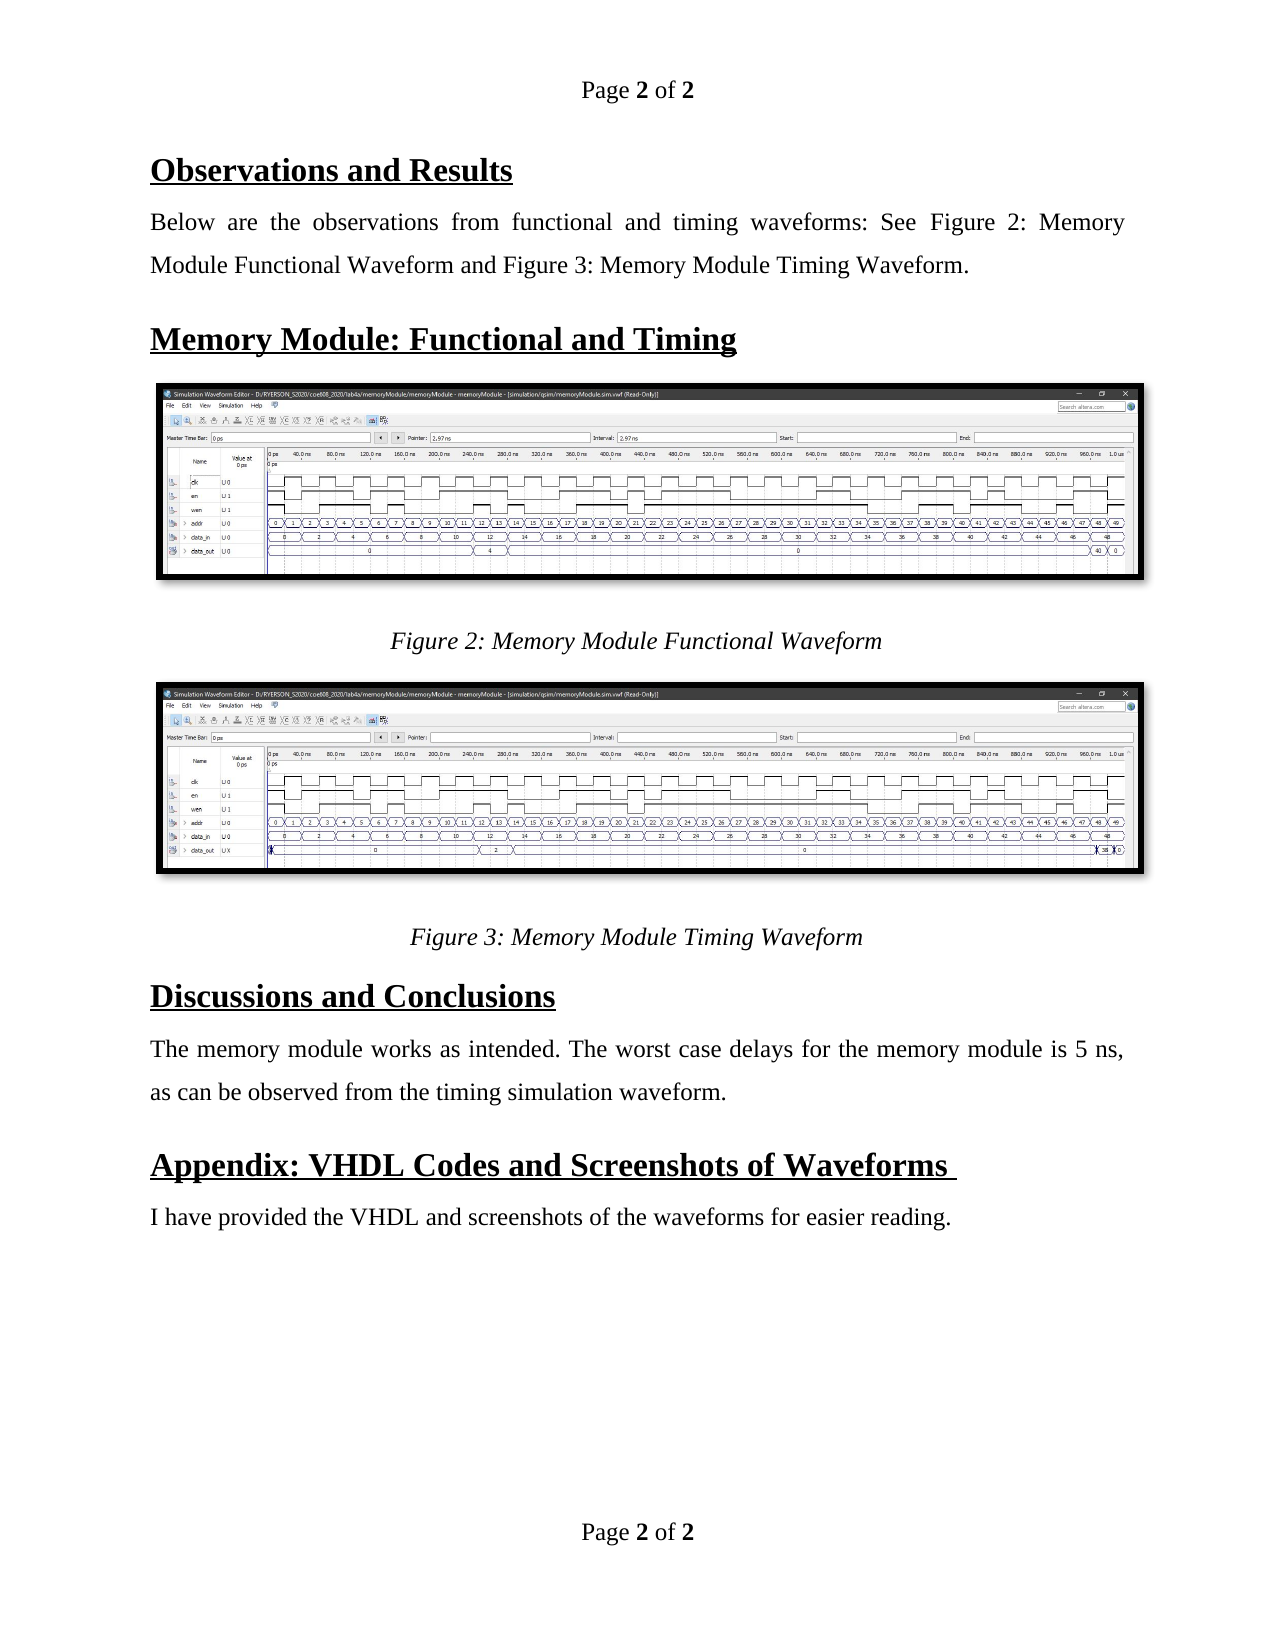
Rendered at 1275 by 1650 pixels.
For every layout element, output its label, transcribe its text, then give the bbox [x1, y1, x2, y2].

subtitle Memory Module: Functional and Timing [150, 319, 1125, 357]
text The memory module works as intended. The worst case delays for the memory module is 5 ns, as can be observed from the timing simulation waveform. [150, 1034, 1125, 1106]
text Figure 3: Memory Module Timing Waveform [150, 922, 1125, 951]
text Below are the observations from functional and timing waveforms: See Figure 2: Memory Module Functional Waveform and Figure 3: Memory Module Timing Waveform. [150, 207, 1125, 279]
subtitle Discussions and Conclusions [150, 976, 1125, 1014]
subtitle Appendix: VHDL Codes and Screenshots of Waveforms [150, 1145, 1125, 1183]
picture [163, 688, 1138, 868]
picture [163, 389, 1138, 574]
text Figure 2: Memory Module Functional Waveform [150, 626, 1125, 655]
subtitle Observations and Results [150, 150, 1125, 188]
text I have provided the VHDL and screenshots of the waveforms for easier reading. [150, 1202, 1125, 1231]
